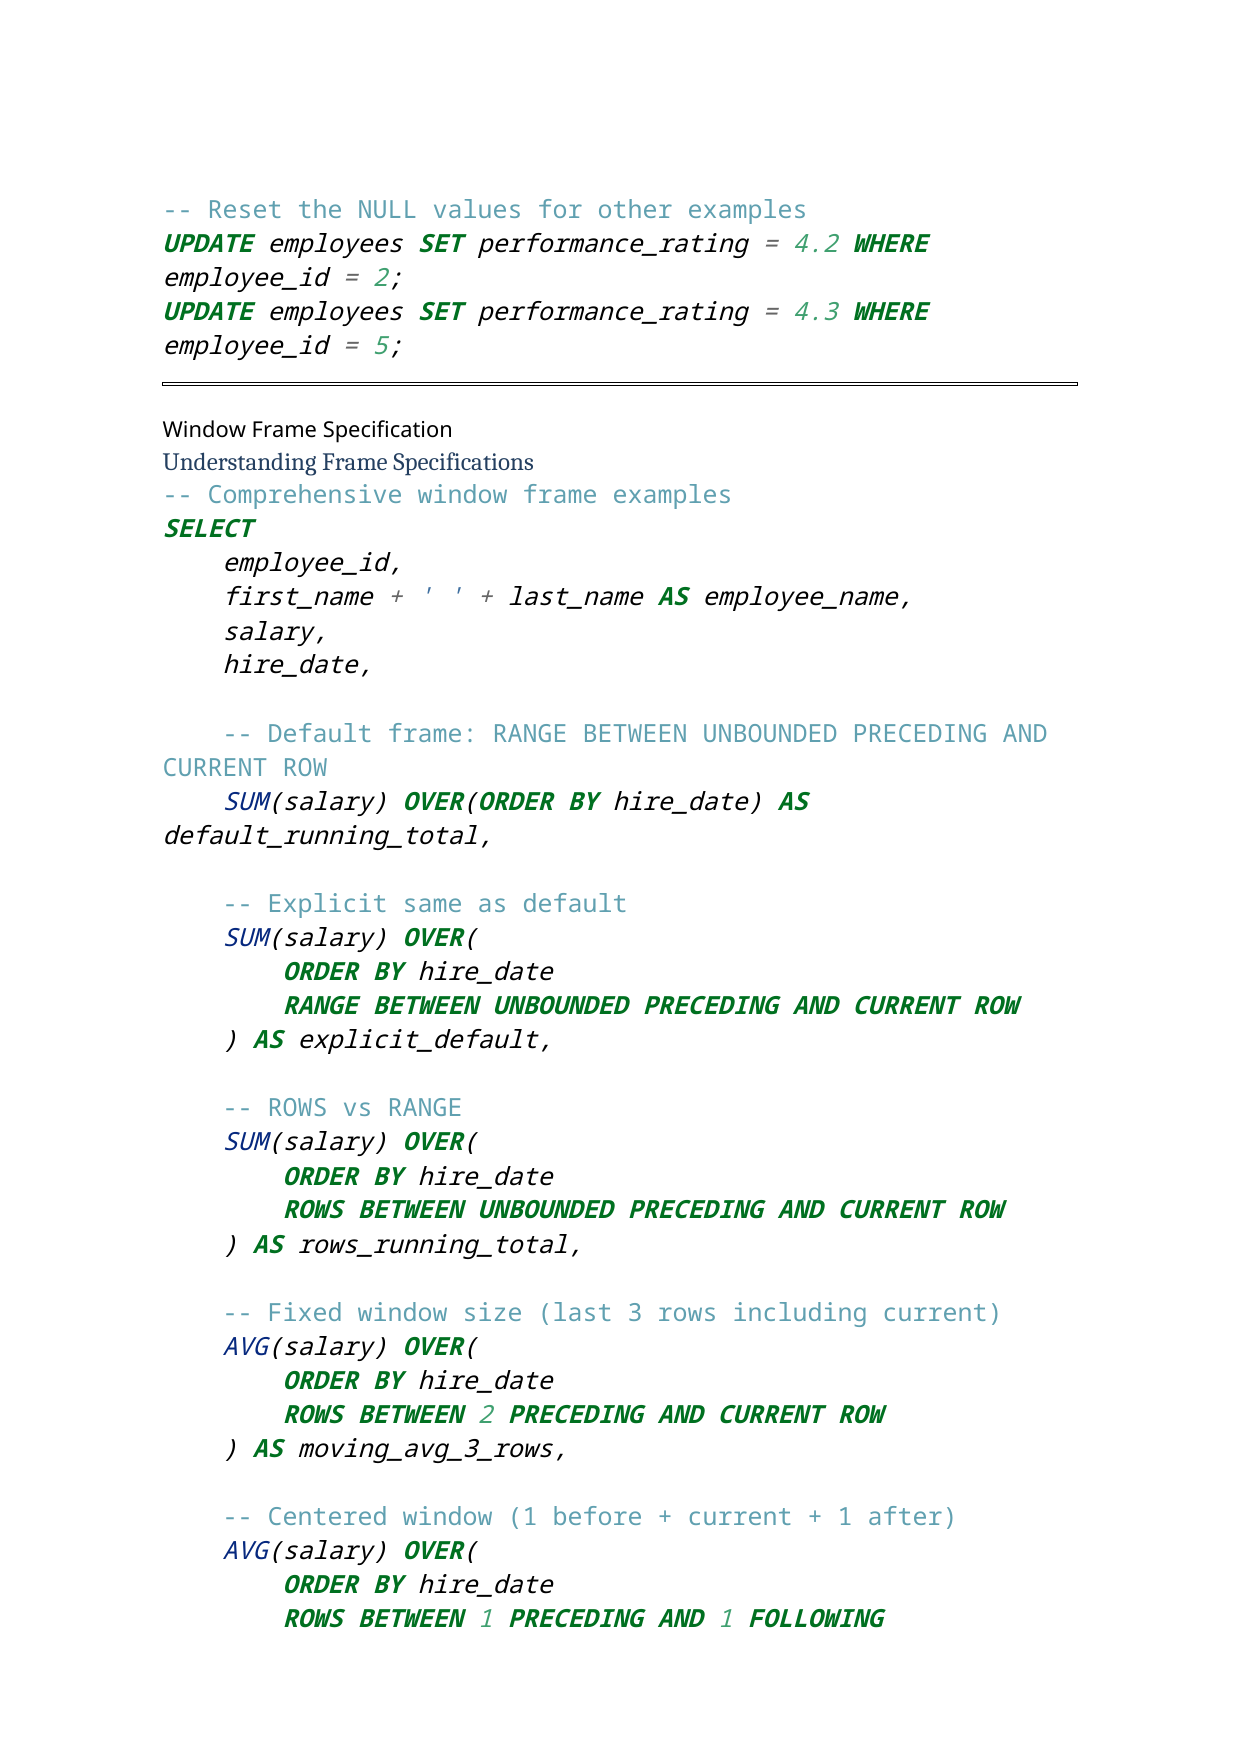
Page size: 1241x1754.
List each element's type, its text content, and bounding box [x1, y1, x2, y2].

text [162, 477, 1078, 1635]
subtitle Understanding Frame Specifications [162, 448, 1078, 477]
subtitle Window Frame Specification [162, 414, 1078, 444]
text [162, 160, 1078, 362]
